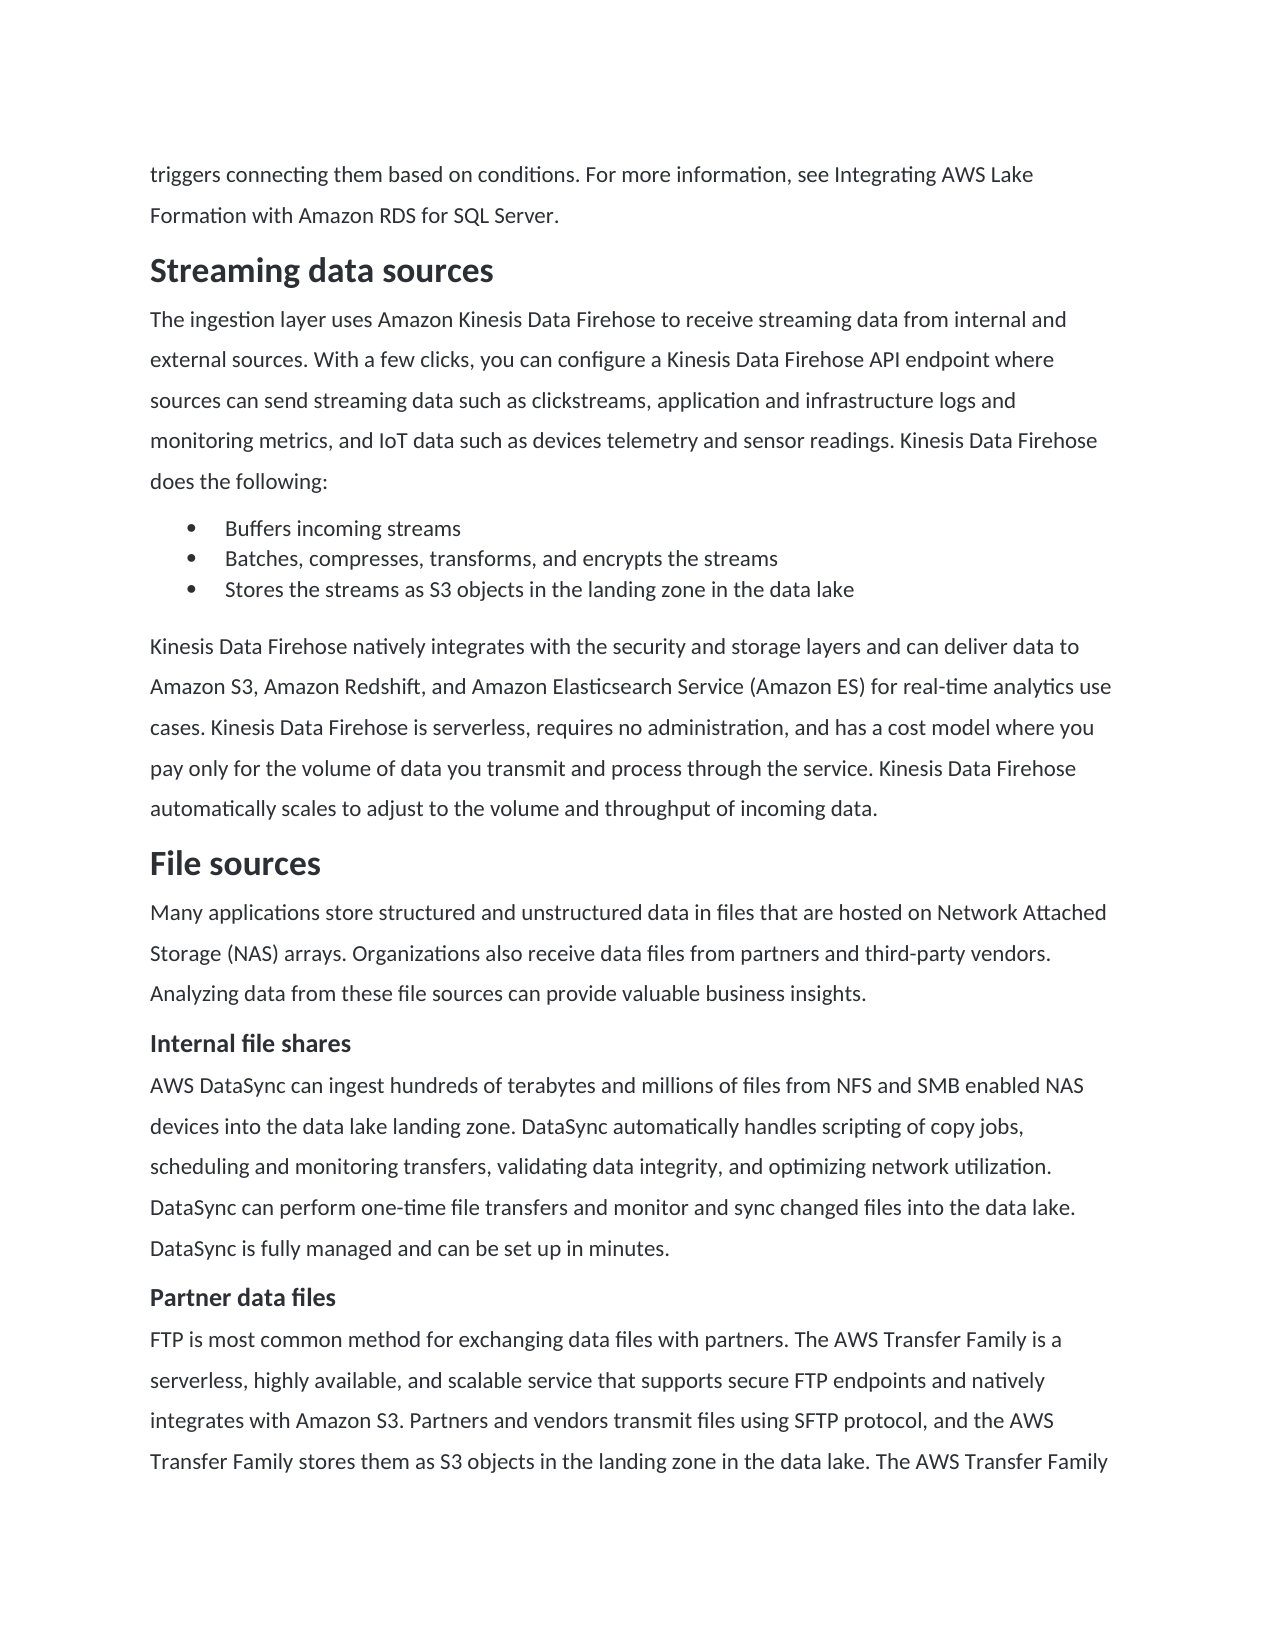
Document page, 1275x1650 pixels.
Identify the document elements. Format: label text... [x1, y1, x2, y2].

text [150, 150, 1125, 231]
text AWS DataSync can ingest hundreds of terabytes and millions of files from NFS and SMB enabled NAS devices into the data lake landing zone. DataSync automatically handles scripting of copy jobs, scheduling and monitoring transfers, validating data integrity, and optimizing network utilization. DataSync can perform one-time file transfers and monitor and sync changed files into the data lake. DataSync is fully managed and can be set up in minutes. [150, 1061, 1125, 1264]
text Kinesis Data Firehose natively integrates with the security and storage layers and can deliver data to Amazon S3, Amazon Redshift, and Amazon Elasticsearch Service (Amazon ES) for real-time analytics use cases. Kinesis Data Firehose is serverless, requires no administration, and has a cost model where you pay only for the volume of data you transmit and process through the service. Kinesis Data Firehose automatically scales to adjust to the volume and throughput of incoming data. [150, 622, 1125, 825]
text The ingestion layer uses Amazon Kinesis Data Firehose to receive streaming data from internal and external sources. With a few clicks, you can configure a Kinesis Data Firehose API endpoint where sources can send streaming data such as clickstreams, application and infrastructure logs and monitoring metrics, and IoT data such as devices telemetry and sensor readings. Kinesis Data Firehose does the following: [150, 294, 1125, 498]
list Batches, compresses, transforms, and encrypts the streams [187, 544, 1125, 573]
text Many applications store structured and unstructured data in files that are hosted on Network Attached Storage (NAS) arrays. Organizations also receive data files from partners and third-party vendors. Analyzing data from these file sources can provide valuable business insights. [150, 888, 1125, 1010]
list Buffers incoming streams [187, 514, 1125, 542]
subtitle Partner data files [150, 1281, 1125, 1312]
list Stores the streams as S3 objects in the landing zone in the data lake [187, 575, 1125, 603]
subtitle Streaming data sources [150, 248, 1125, 291]
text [150, 1315, 1125, 1477]
subtitle File sources [150, 841, 1125, 885]
subtitle Internal file shares [150, 1027, 1125, 1058]
